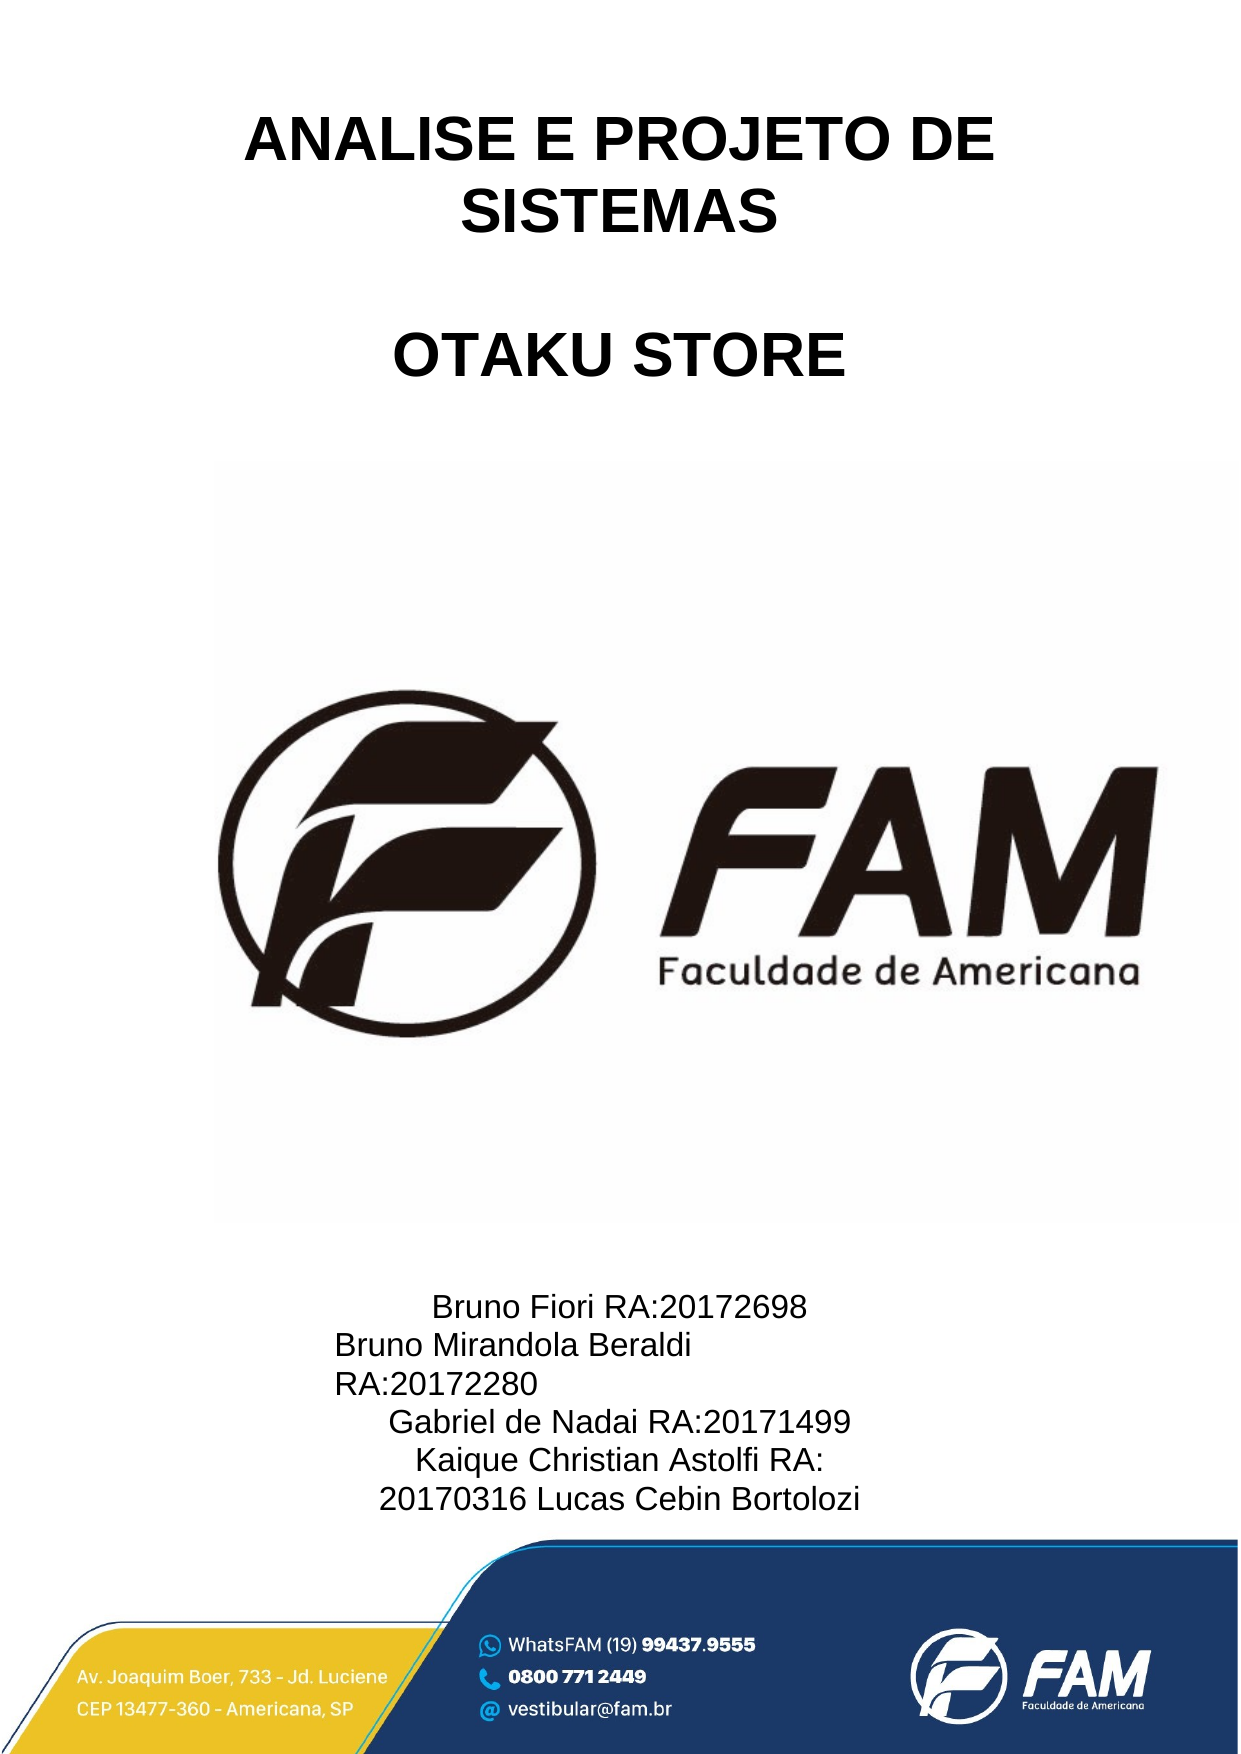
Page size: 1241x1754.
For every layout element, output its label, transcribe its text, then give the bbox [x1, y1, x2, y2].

picture [1, 1530, 1238, 1754]
picture [214, 461, 1240, 1223]
text Bruno Fiori RA:20172698 Bruno Mirandola Beraldi RA:20172280 [334, 1287, 905, 1402]
subtitle ANALISE E PROJETO DE SISTEMAS [180, 102, 1059, 246]
text Gabriel de Nadai RA:20171499 Kaique Christian Astolfi RA: 20170316 Lucas Cebin Bortolozi RA:20170241 [338, 1402, 901, 1517]
text OTAKU STORE [180, 318, 1060, 390]
